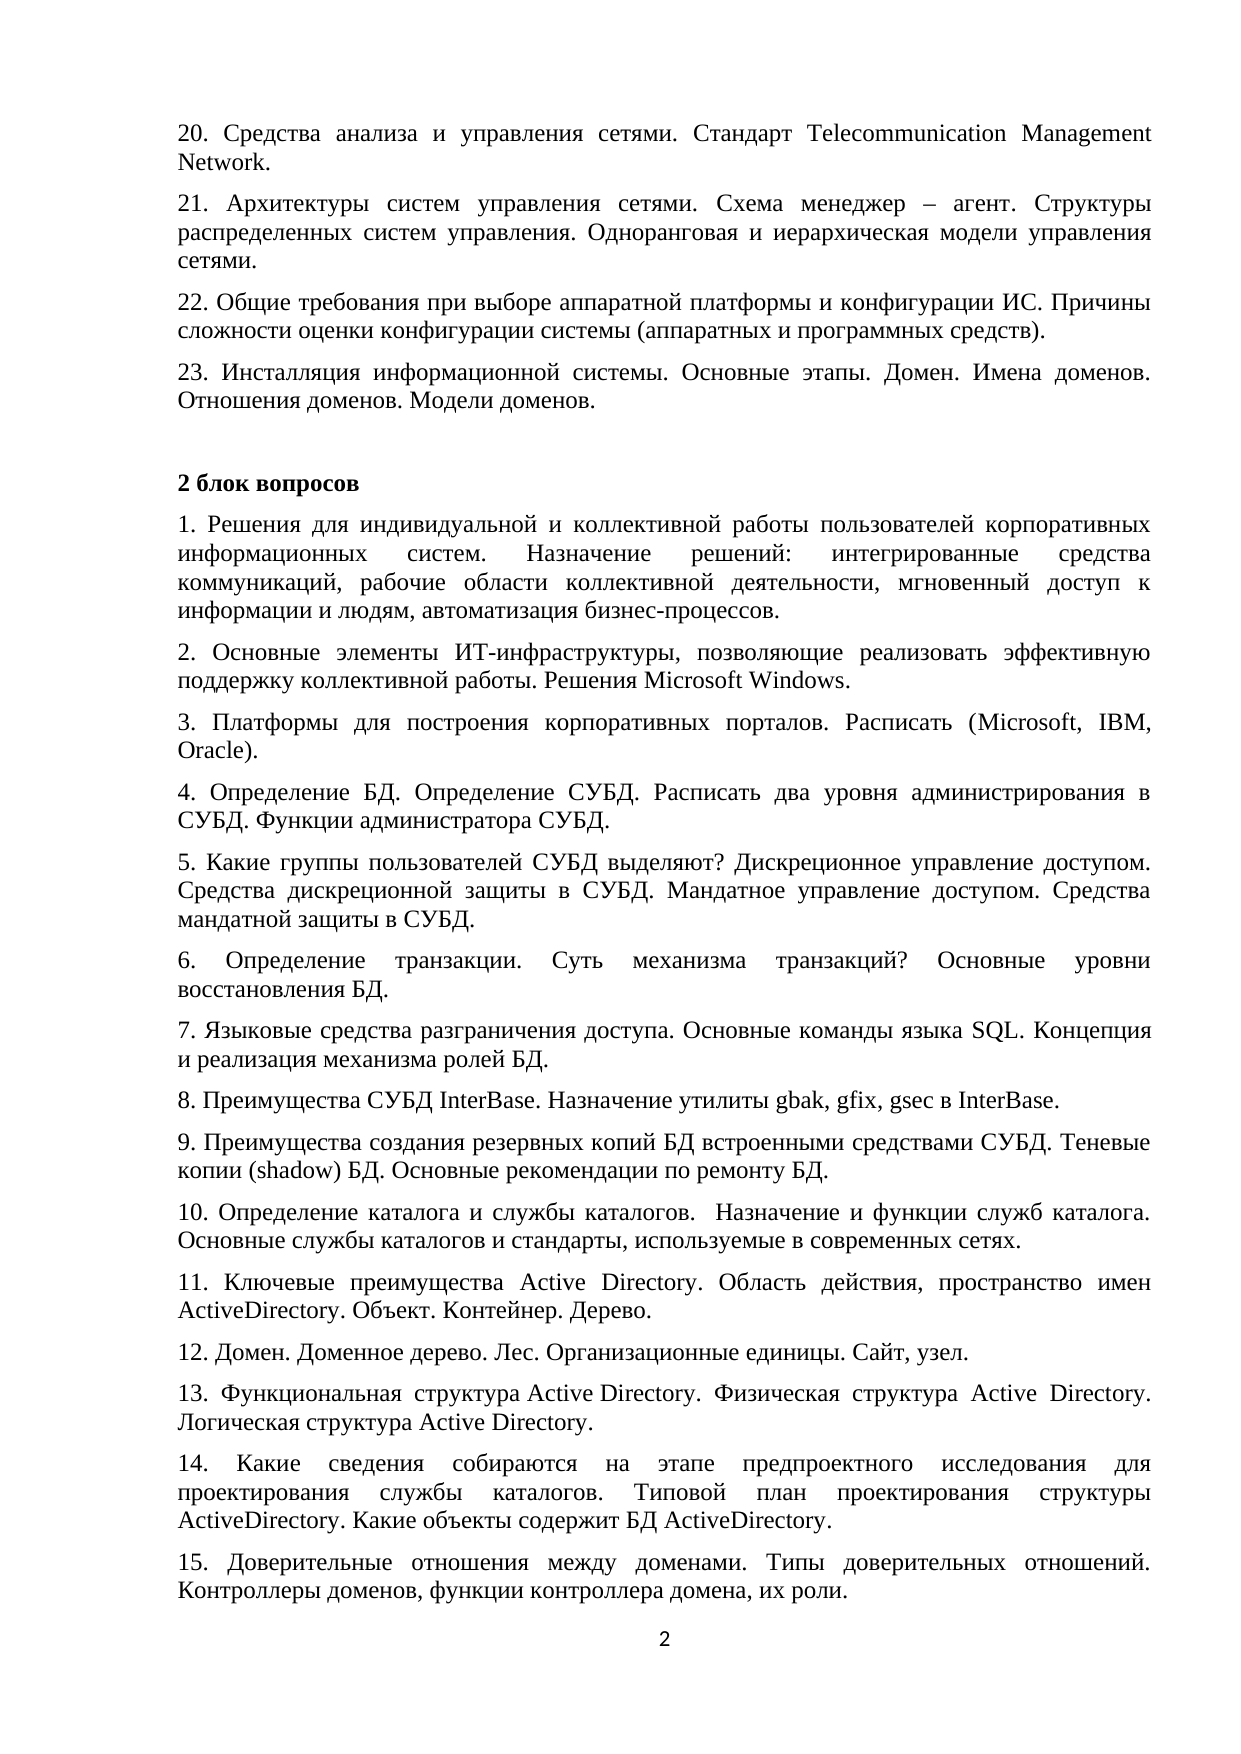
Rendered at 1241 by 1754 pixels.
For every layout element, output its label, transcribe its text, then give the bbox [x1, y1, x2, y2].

text 5. Какие группы пользователей СУБД выделяют? Дискреционное управление доступом. Средства дискреционной защиты в СУБД. Мандатное управление доступом. Средства мандатной защиты в СУБД. [177, 847, 1152, 933]
text 22. Общие требования при выборе аппаратной платформы и конфигурации ИС. Причины сложности оценки конфигурации системы (аппаратных и программных средств). [177, 287, 1152, 344]
text 11. Ключевые преимущества Active Directory. Область действия, пространство имен ActiveDirectory. Объект. Контейнер. Дерево. [177, 1267, 1152, 1324]
text 2. Основные элементы ИТ-инфраструктуры, позволяющие реализовать эффективную поддержку коллективной работы. Решения Microsoft Windows. [177, 637, 1152, 694]
text 7. Языковые средства разграничения доступа. Основные команды языка SQL. Концепция и реализация механизма ролей БД. [177, 1016, 1152, 1073]
text 6. Определение транзакции. Суть механизма транзакций? Основные уровни восстановления БД. [177, 946, 1152, 1003]
text 14. Какие сведения собираются на этапе предпроектного исследования для проектирования службы каталогов. Типовой план проектирования структуры ActiveDirectory. Какие объекты содержит БД ActiveDirectory. [177, 1448, 1152, 1534]
text 1. Решения для индивидуальной и коллективной работы пользователей корпоративных информационных систем. Назначение решений: интегрированные средства коммуникаций, рабочие области коллективной деятельности, мгновенный доступ к информации и людям, автоматизация бизнес-процессов. [177, 509, 1152, 624]
text 15. Доверительные отношения между доменами. Типы доверительных отношений. Контроллеры доменов, функции контроллера домена, их роли. [177, 1547, 1152, 1604]
text 3. Платформы для построения корпоративных порталов. Расписать (Microsoft, IBM, Oracle). [177, 707, 1152, 764]
text 8. Преимущества СУБД InterBase. Назначение утилиты gbak, gfix, gsec в InterBase. [177, 1086, 1152, 1114]
text 9. Преимущества создания резервных копий БД встроенными средствами СУБД. Теневые копии (shadow) БД. Основные рекомендации по ремонту БД. [177, 1127, 1152, 1184]
text 23. Инсталляция информационной системы. Основные этапы. Домен. Имена доменов. Отношения доменов. Модели доменов. [177, 357, 1152, 414]
text 21. Архитектуры систем управления сетями. Схема менеджер – агент. Структуры распределенных систем управления. Одноранговая и иерархическая модели управления сетями. [177, 188, 1152, 274]
text 10. Определение каталога и службы каталогов. Назначение и функции служб каталога. Основные службы каталогов и стандарты, используемые в современных сетях. [177, 1197, 1152, 1254]
text 13. Функциональная структура Active Directory. Физическая структура Active Directory. Логическая структура Active Directory. [177, 1378, 1152, 1436]
text 2 блок вопросов [177, 468, 1152, 497]
text 12. Домен. Доменное дерево. Лес. Организационные единицы. Сайт, узел. [177, 1337, 1152, 1366]
text 4. Определение БД. Определение СУБД. Расписать два уровня администрирования в СУБД. Функции администратора СУБД. [177, 777, 1152, 834]
text 20. Средства анализа и управления сетями. Стандарт Telecommunication Management Network. [177, 118, 1152, 176]
